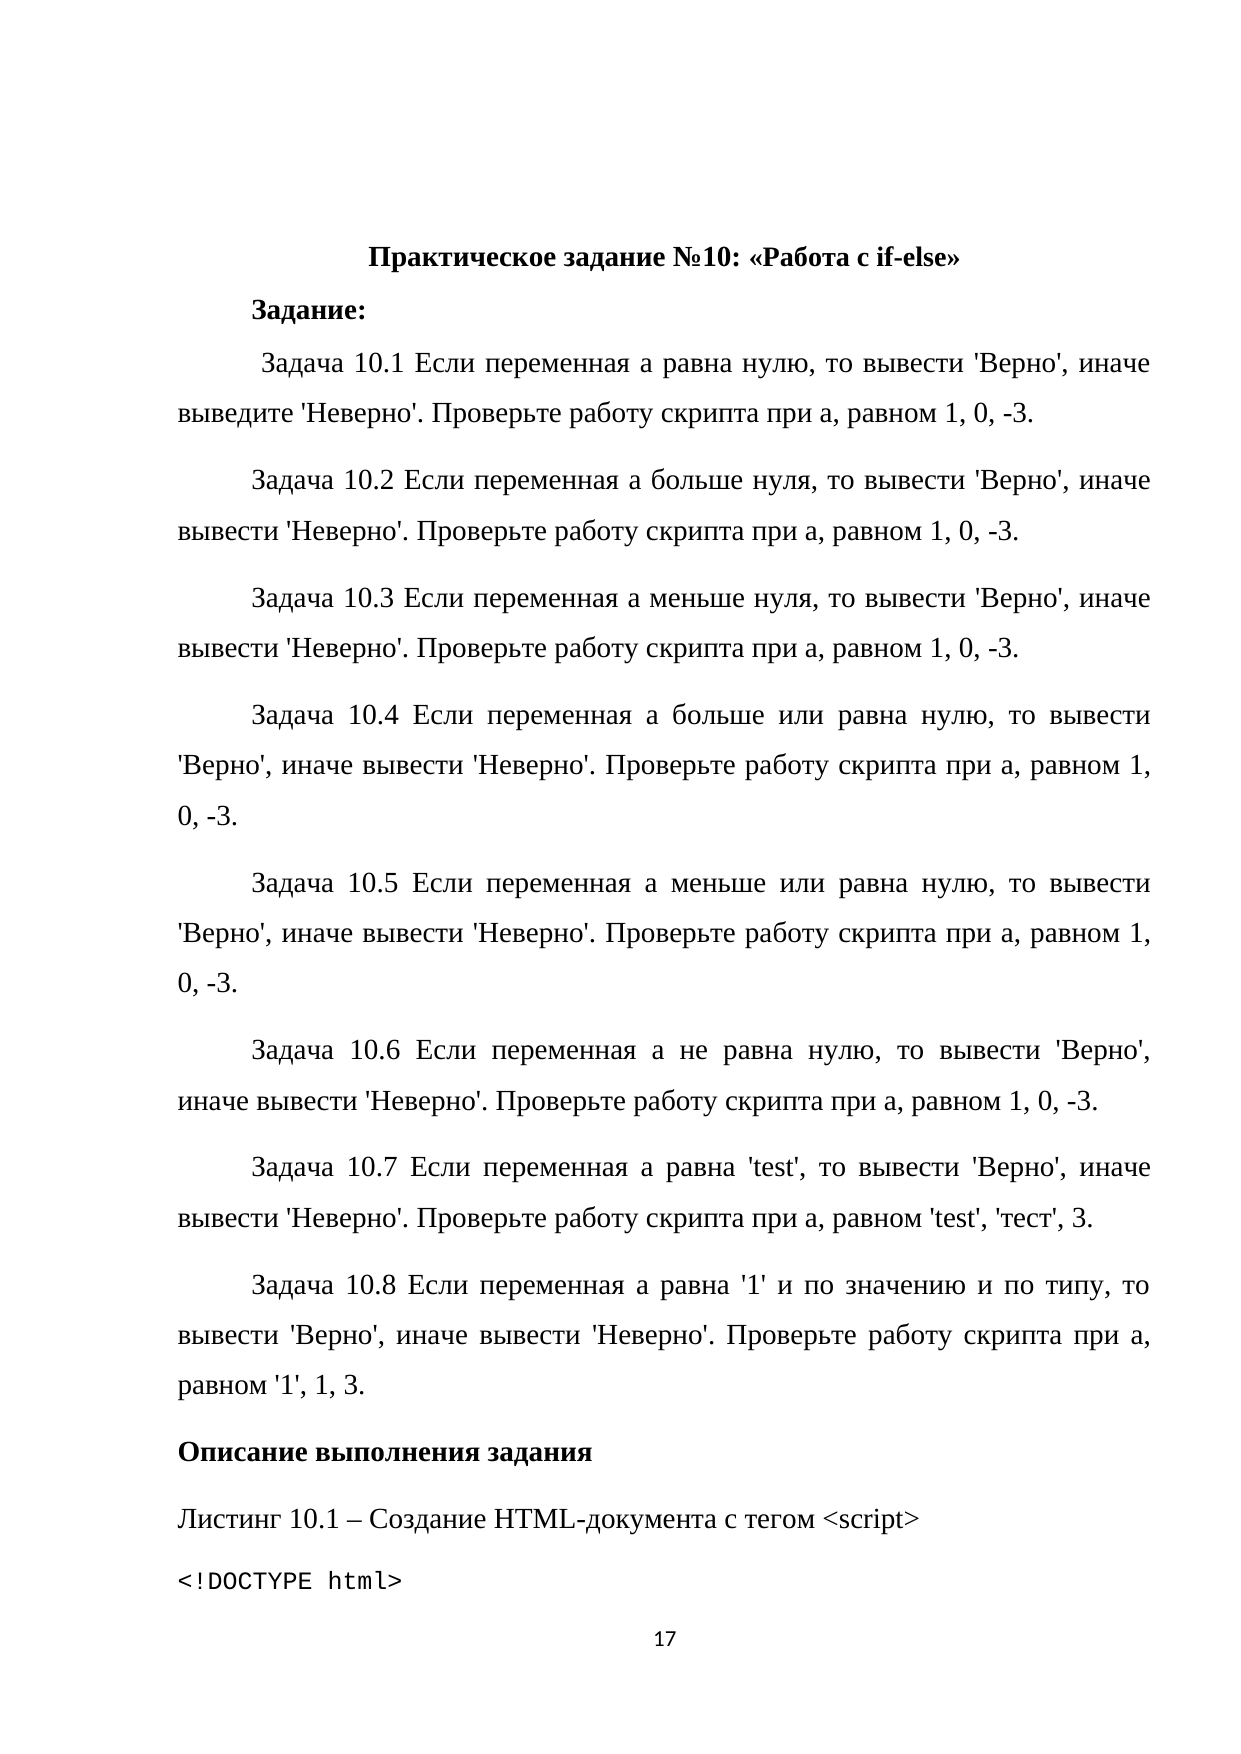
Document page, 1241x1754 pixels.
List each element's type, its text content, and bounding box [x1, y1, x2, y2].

text Задача 10.1 Если переменная a равна нулю, то вывести 'Верно', иначе выведите 'Неверно'. Проверьте работу скрипта при a, равном 1, 0, -3. [177, 345, 1152, 429]
text Задача 10.4 Если переменная a больше или равна нулю, то вывести 'Верно', иначе вывести 'Неверно'. Проверьте работу скрипта при a, равном 1, 0, -3. [177, 697, 1152, 831]
text Задача 10.6 Если переменная a не равна нулю, то вывести 'Верно', иначе вывести 'Неверно'. Проверьте работу скрипта при a, равном 1, 0, -3. [177, 1032, 1152, 1116]
text Задача 10.3 Если переменная a меньше нуля, то вывести 'Верно', иначе вывести 'Неверно'. Проверьте работу скрипта при a, равном 1, 0, -3. [177, 580, 1152, 664]
text Задача 10.8 Если переменная a равна '1' и по значению и по типу, то вывести 'Верно', иначе вывести 'Неверно'. Проверьте работу скрипта при a, равном '1', 1, 3. [177, 1267, 1152, 1401]
text Задание: [177, 292, 1152, 326]
subtitle Практическое задание №10: «Работа с if-else» [177, 239, 1152, 273]
text Задача 10.2 Если переменная a больше нуля, то вывести 'Верно', иначе вывести 'Неверно'. Проверьте работу скрипта при a, равном 1, 0, -3. [177, 462, 1152, 546]
text Листинг 10.1 – Создание HTML-документа с тегом <script> [177, 1501, 1152, 1535]
text Задача 10.7 Если переменная a равна 'test', то вывести 'Верно', иначе вывести 'Неверно'. Проверьте работу скрипта при a, равном 'test', 'тест', 3. [177, 1149, 1152, 1233]
text <!DOCTYPE html> [177, 1568, 1152, 1597]
text Задача 10.5 Если переменная a меньше или равна нулю, то вывести 'Верно', иначе вывести 'Неверно'. Проверьте работу скрипта при a, равном 1, 0, -3. [177, 865, 1152, 999]
text Описание выполнения задания [177, 1434, 1152, 1468]
